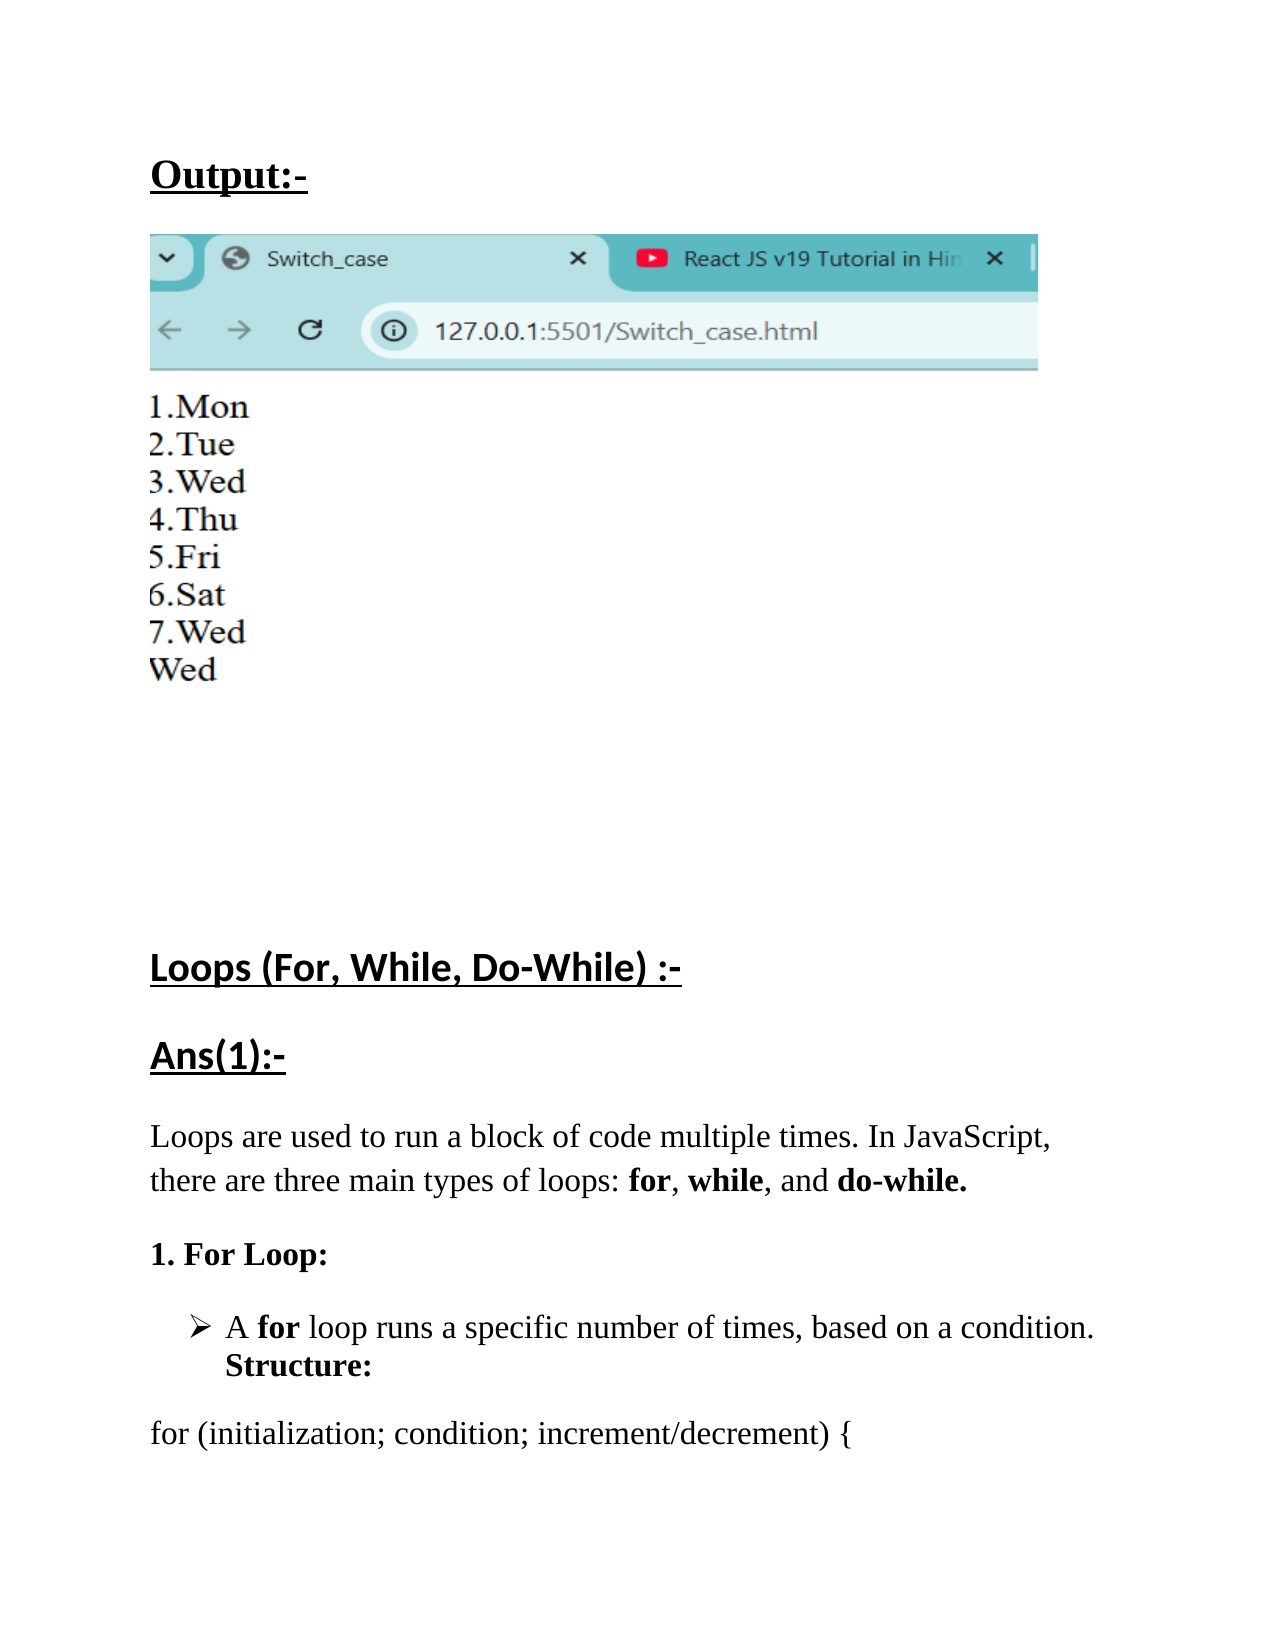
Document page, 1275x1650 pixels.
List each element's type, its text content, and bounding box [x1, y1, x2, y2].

picture [150, 234, 1039, 908]
text Loops (For, While, Do-While) :- [150, 941, 1125, 992]
list A for loop runs a specific number of times, based on a condition. Structure: [187, 1307, 1125, 1384]
text Ans(1):- [150, 1029, 1125, 1080]
text for (initialization; condition; increment/decrement) { [150, 1413, 1125, 1451]
text Loops are used to run a block of code multiple times. In JavaScript, there are three main types of loops: for, while, and do-while. [150, 1117, 1125, 1199]
text 1. For Loop: [150, 1234, 1125, 1272]
text Output:- [150, 150, 1125, 198]
